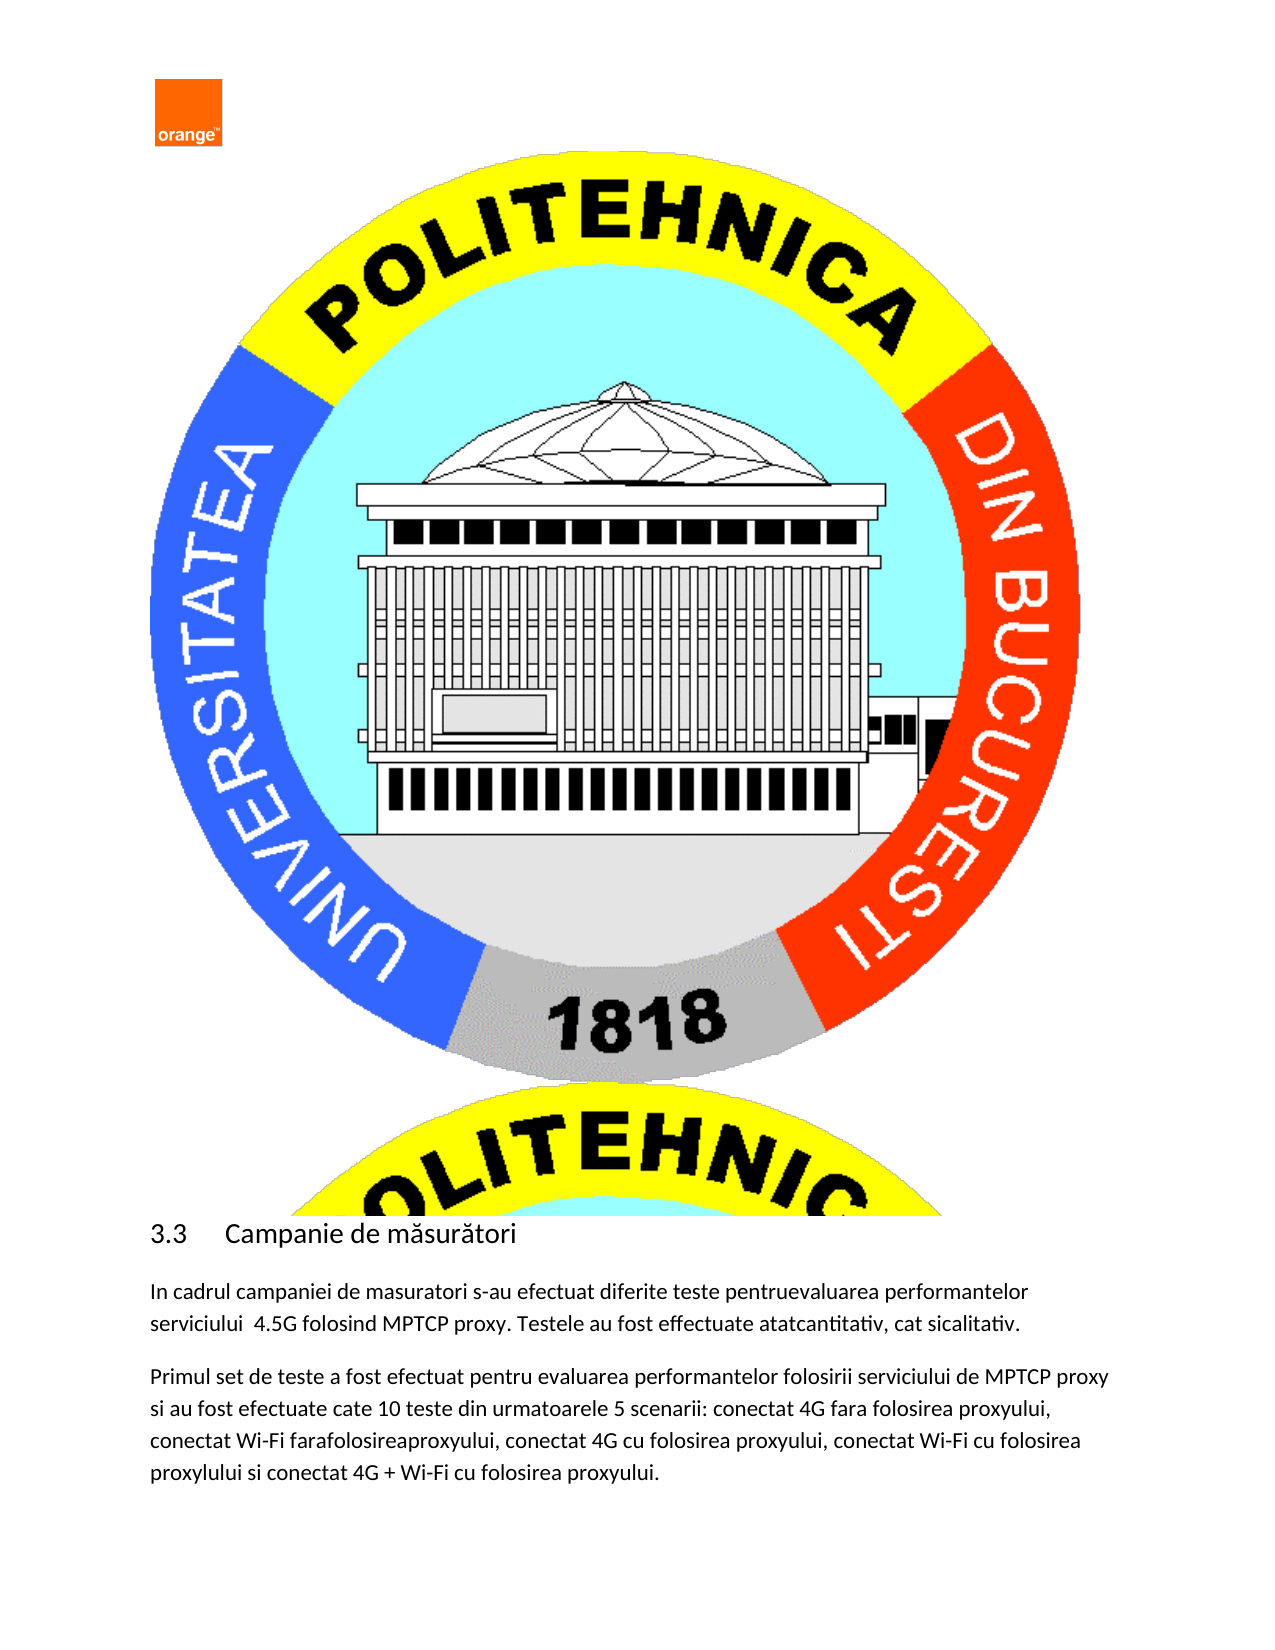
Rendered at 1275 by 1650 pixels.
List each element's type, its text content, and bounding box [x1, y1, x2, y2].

text 3.3 Campanie de măsurători [150, 1215, 1125, 1251]
text In cadrul campaniei de masuratori s-au efectuat diferite teste pentruevaluarea performantelor serviciului 4.5G folosind MPTCP proxy. Testele au fost effectuate atatcantitativ, cat sicalitativ. [150, 1277, 1125, 1337]
picture [150, 75, 1082, 1216]
text Primul set de teste a fost efectuat pentru evaluarea performantelor folosirii serviciului de MPTCP proxy si au fost efectuate cate 10 teste din urmatoarele 5 scenarii: conectat 4G fara folosirea proxyului, conectat Wi-Fi farafolosireaproxyului, conectat 4G cu folosirea proxyului, conectat Wi-Fi cu folosirea proxylului si conectat 4G + Wi-Fi cu folosirea proxyului. [150, 1362, 1125, 1487]
